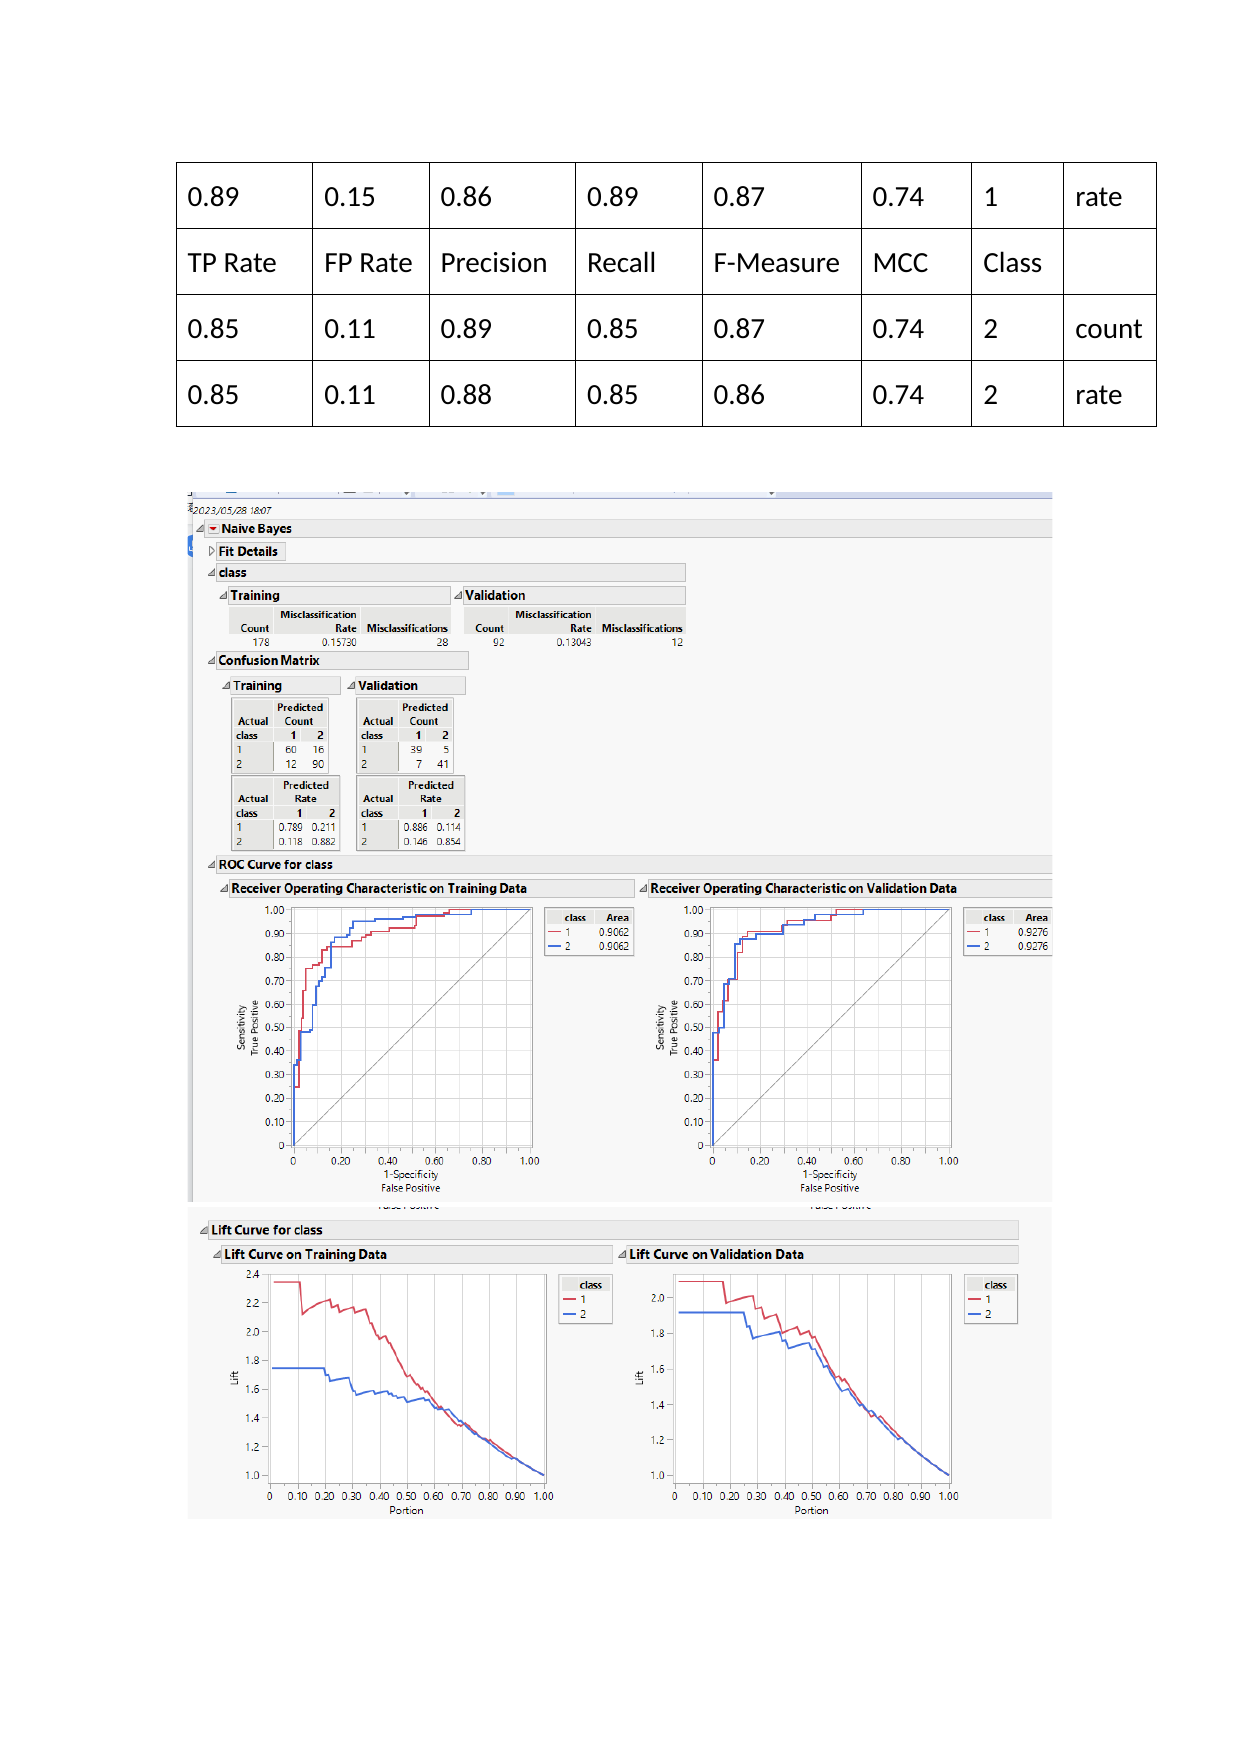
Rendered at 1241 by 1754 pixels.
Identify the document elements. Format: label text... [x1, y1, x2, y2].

table_cell 0.74 [862, 361, 971, 426]
table_cell Precision [430, 229, 575, 294]
table_cell 2 [972, 295, 1063, 360]
table_cell 0.85 [576, 295, 702, 360]
table_cell FP Rate [313, 229, 429, 294]
table_cell TP Rate [177, 229, 312, 294]
table_cell count [1064, 295, 1156, 360]
table_cell 0.86 [430, 163, 575, 228]
table_cell 0.74 [862, 163, 971, 228]
table_cell 2 [972, 361, 1063, 426]
table_cell F-Measure [703, 229, 861, 294]
table_cell 0.11 [313, 295, 429, 360]
table_cell 0.87 [703, 295, 861, 360]
table_cell 0.15 [313, 163, 429, 228]
table_cell Recall [576, 229, 702, 294]
table_cell 1 [972, 163, 1063, 228]
table_cell 0.85 [576, 361, 702, 426]
table_cell Class [972, 229, 1063, 294]
table_cell [1064, 229, 1156, 294]
table_cell 0.11 [313, 361, 429, 426]
table_cell 0.88 [430, 361, 575, 426]
table_cell rate [1064, 361, 1156, 426]
table_cell rate [1064, 163, 1156, 228]
table_cell 0.89 [576, 163, 702, 228]
picture [187, 1207, 1052, 1519]
table_cell 0.87 [703, 163, 861, 228]
picture [187, 492, 1053, 1202]
table_cell 0.89 [177, 163, 312, 228]
table_cell 0.85 [177, 361, 312, 426]
table_cell 0.74 [862, 295, 971, 360]
table_cell 0.86 [703, 361, 861, 426]
table_cell 0.89 [430, 295, 575, 360]
table_cell MCC [862, 229, 971, 294]
table_cell 0.85 [177, 295, 312, 360]
